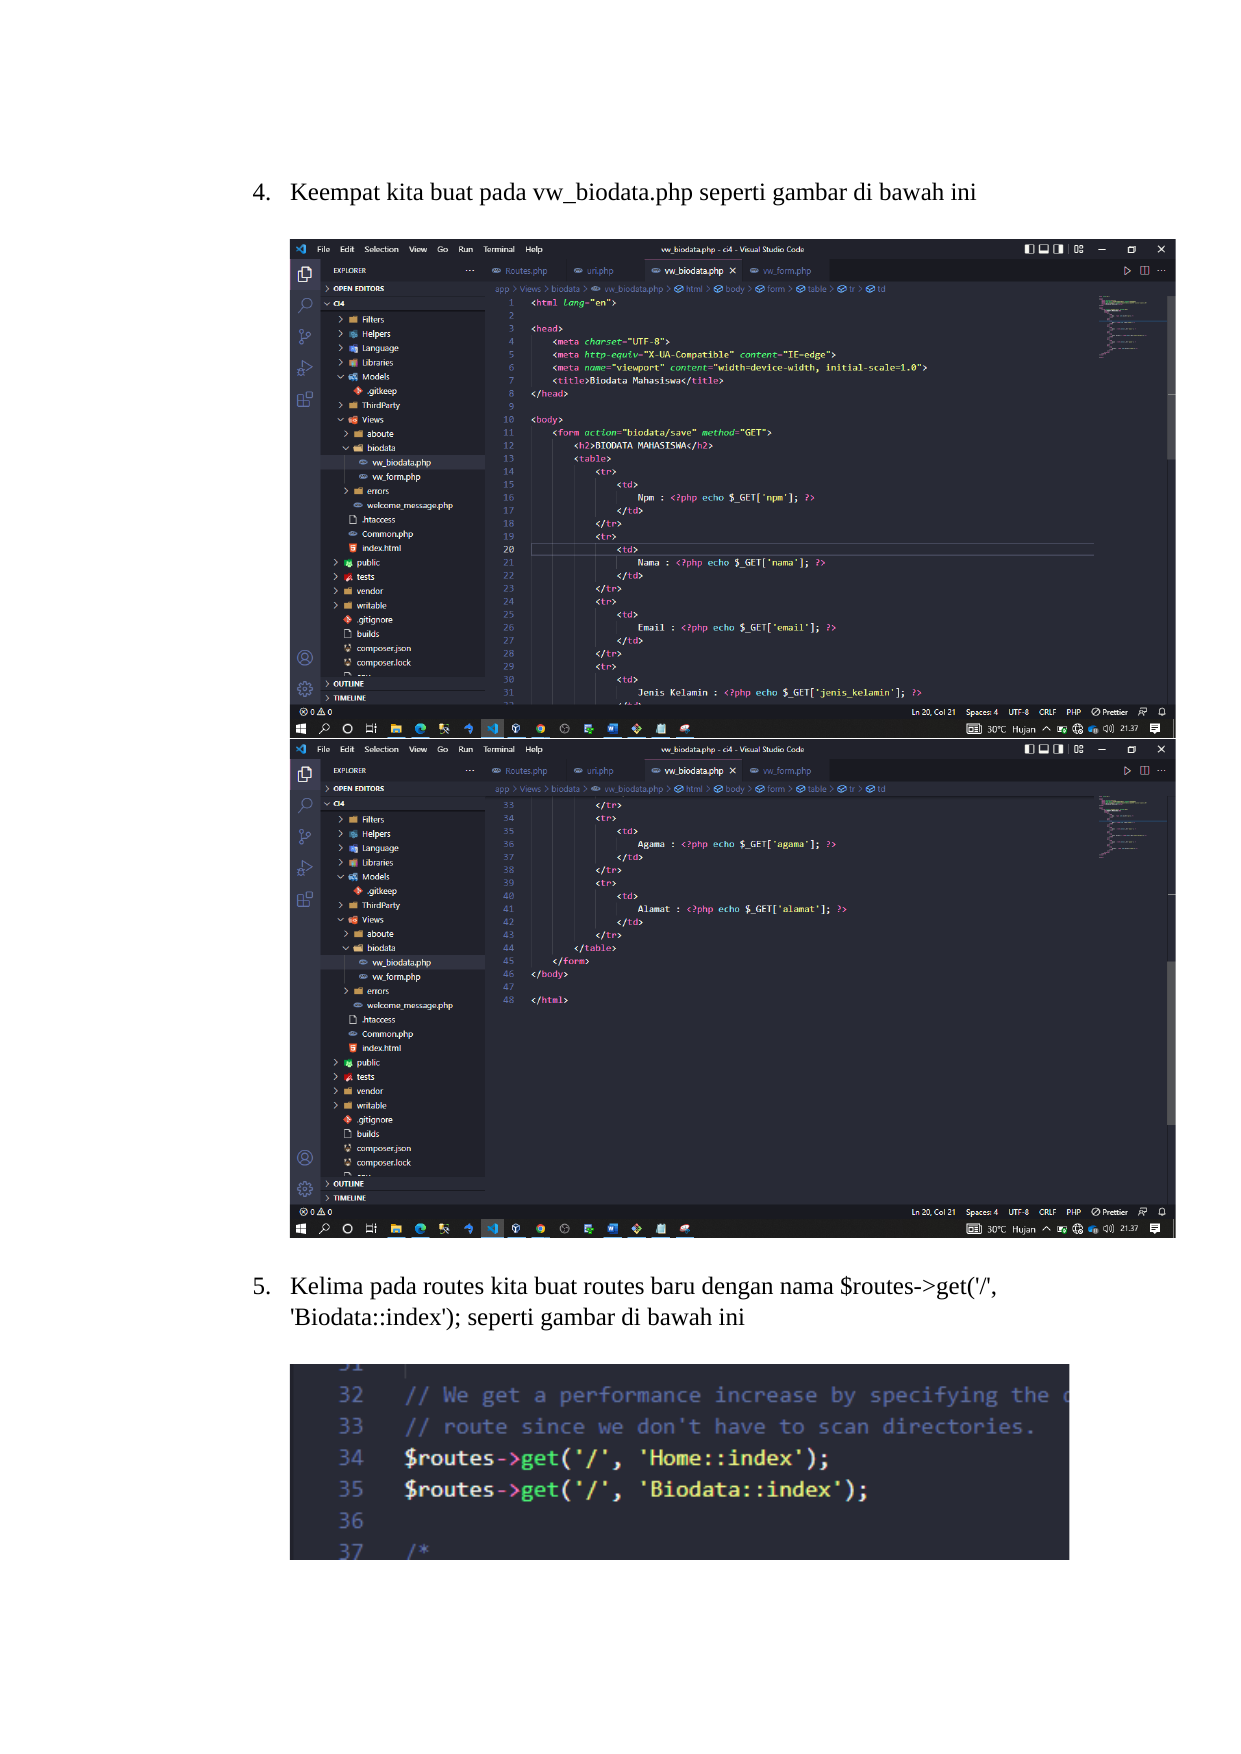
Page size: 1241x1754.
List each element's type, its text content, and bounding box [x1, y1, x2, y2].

list Kelima pada routes kita buat routes baru dengan nama $routes->get('/', 'Biodata::index'); seperti gambar di bawah ini [252, 1271, 1063, 1331]
picture [289, 239, 1176, 738]
list Keempat kita buat pada vw_biodata.php seperti gambar di bawah ini [252, 177, 1063, 206]
picture [289, 1364, 1070, 1560]
picture [289, 739, 1176, 1238]
